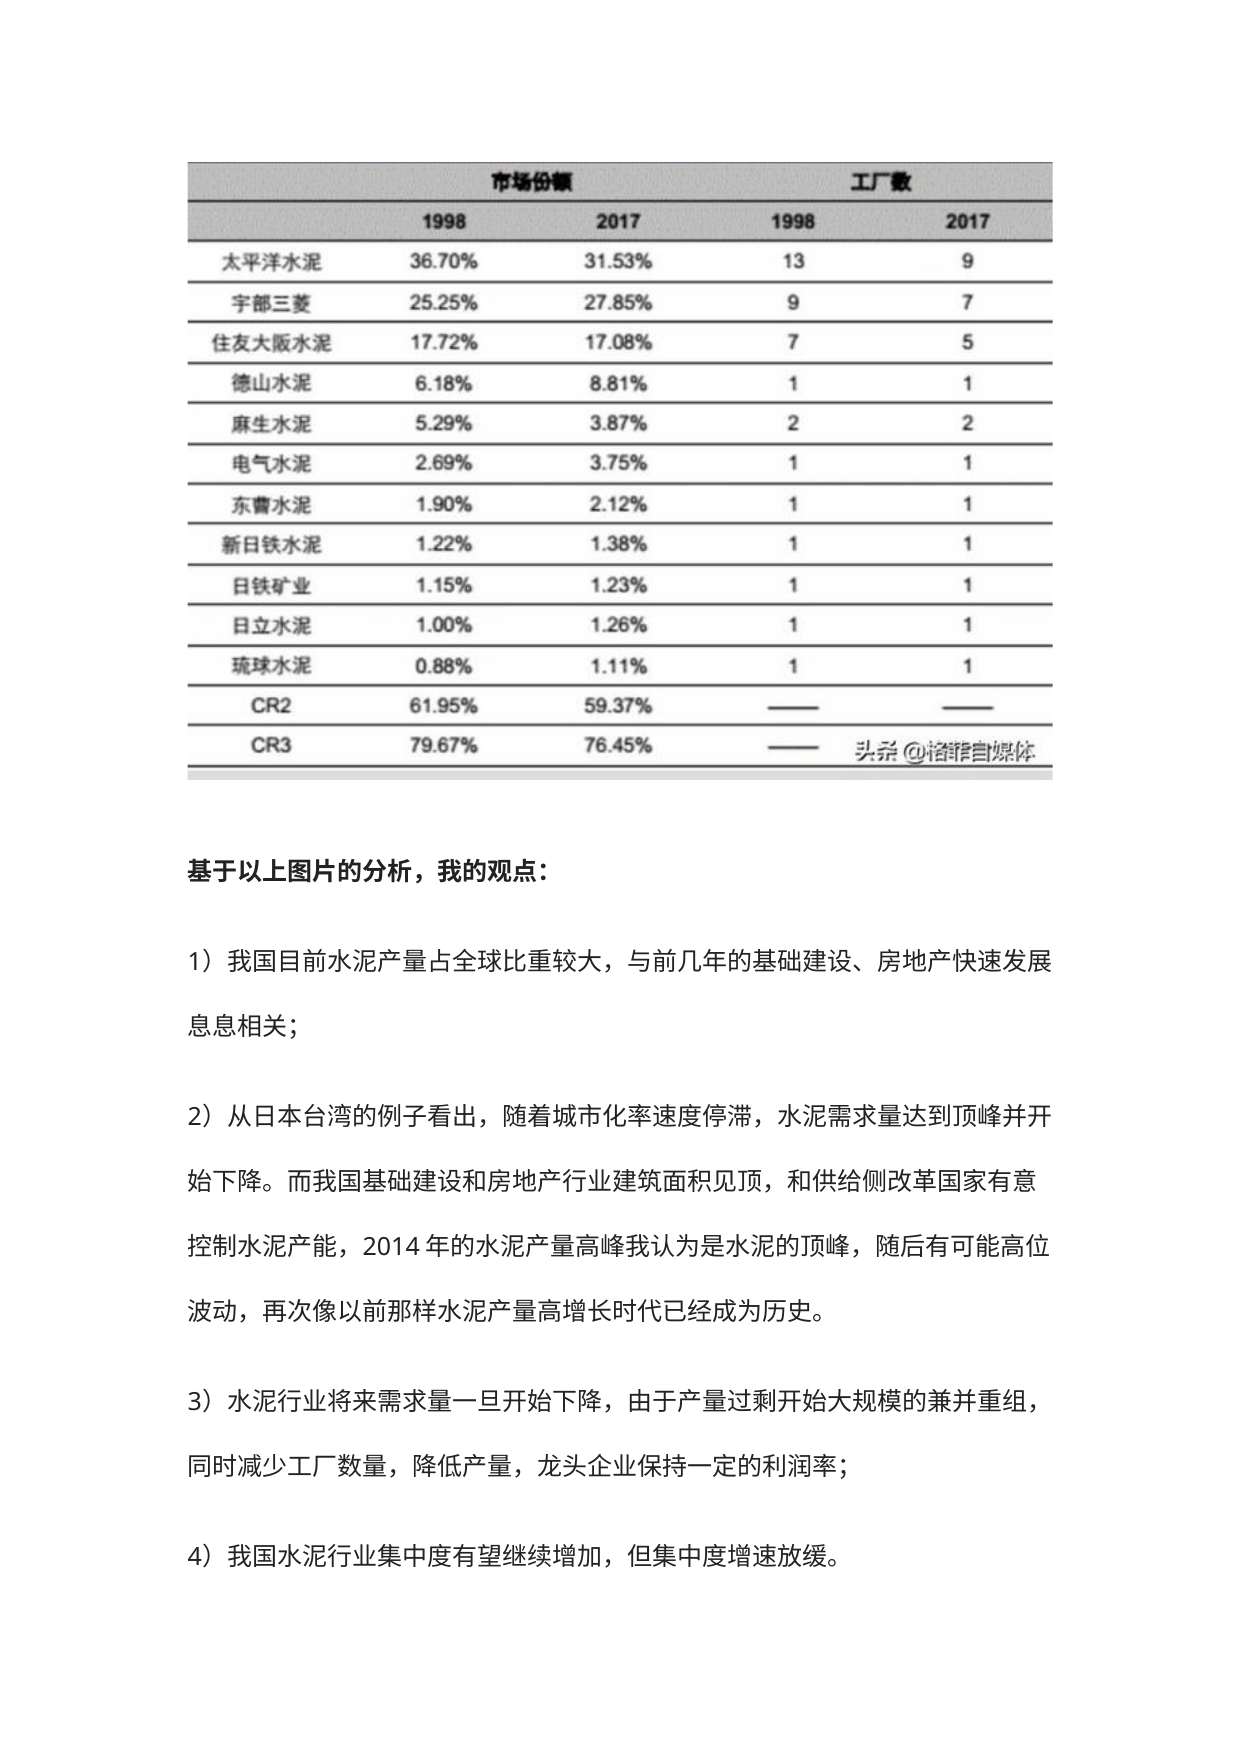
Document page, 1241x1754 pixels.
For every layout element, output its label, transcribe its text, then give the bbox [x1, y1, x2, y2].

text 4）我国水泥行业集中度有望继续增加，但集中度增速放缓。 [187, 1522, 1053, 1587]
picture [187, 162, 1053, 780]
text 3）水泥行业将来需求量一旦开始下降，由于产量过剩开始大规模的兼并重组，同时减少工厂数量，降低产量，龙头企业保持一定的利润率； [187, 1367, 1053, 1497]
text 基于以上图片的分析，我的观点： [187, 837, 1053, 902]
text 1）我国目前水泥产量占全球比重较大，与前几年的基础建设、房地产快速发展息息相关； [187, 927, 1053, 1057]
text 2）从日本台湾的例子看出，随着城市化率速度停滞，水泥需求量达到顶峰并开始下降。而我国基础建设和房地产行业建筑面积见顶，和供给侧改革国家有意控制水泥产能，2014年的水泥产量高峰我认为是水泥的顶峰，随后有可能高位波动，再次像以前那样水泥产量高增长时代已经成为历史。 [187, 1082, 1053, 1342]
